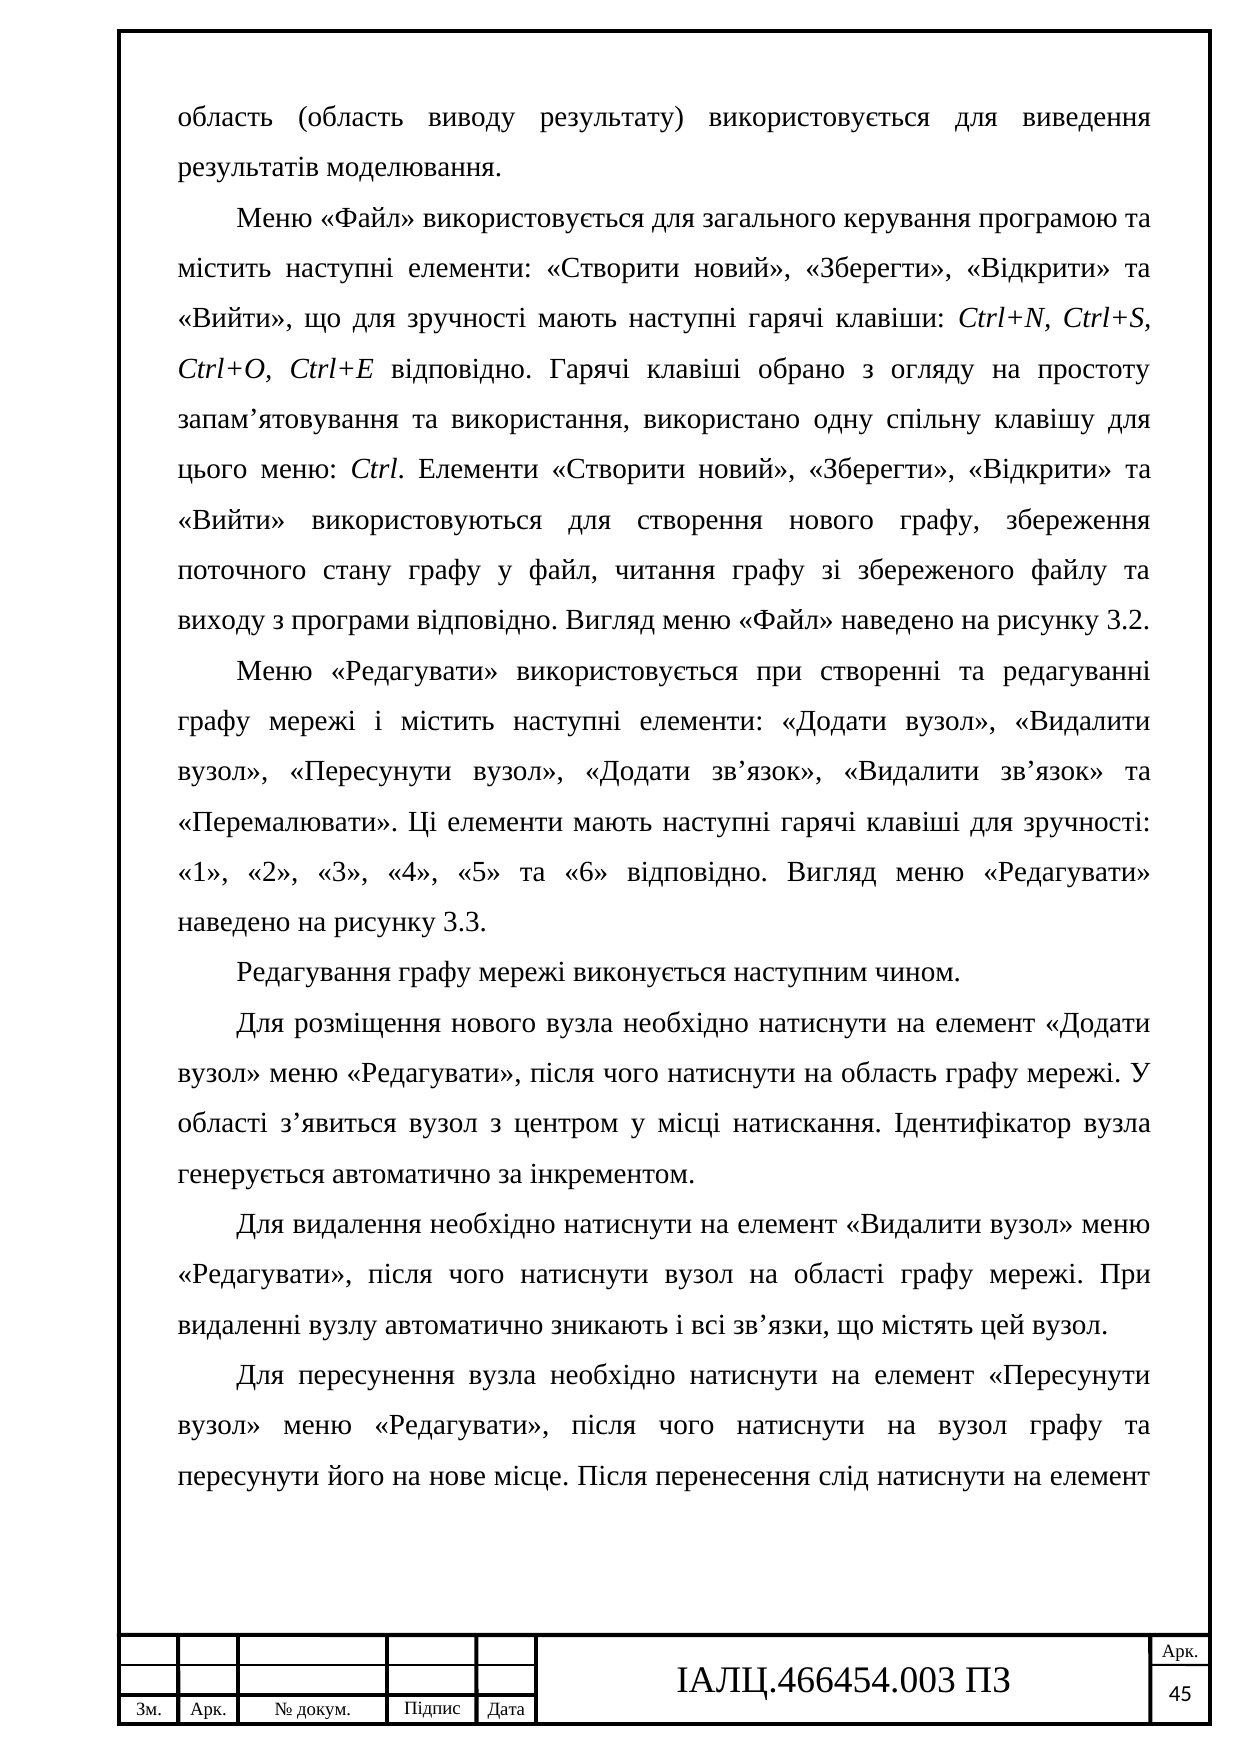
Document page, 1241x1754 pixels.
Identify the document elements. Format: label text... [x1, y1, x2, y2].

text Меню «Редагувати» використовується при створенні та редагуванні графу мережі і містить наступні елементи: «Додати вузол», «Видалити вузол», «Пересунути вузол», «Додати зв’язок», «Видалити зв’язок» та «Перемалювати». Ці елементи мають наступні гарячі клавіші для зручності: «1», «2», «3», «4», «5» та «6» відповідно. Вигляд меню «Редагувати» наведено на рисунку 3.3. [177, 653, 1152, 938]
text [177, 99, 1152, 183]
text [177, 1357, 1152, 1491]
text Редагування графу мережі виконується наступним чином. [177, 954, 1152, 988]
text Для видалення необхідно натиснути на елемент «Видалити вузол» меню «Редагувати», після чого натиснути вузол на області графу мережі. При видаленні вузлу автоматично зникають і всі зв’язки, що містять цей вузол. [177, 1206, 1152, 1340]
text Меню «Файл» використовується для загального керування програмою та містить наступні елементи: «Створити новий», «Зберегти», «Відкрити» та «Вийти», що для зручності мають наступні гарячі клавіши: Ctrl+N, Ctrl+S, Ctrl+O, Ctrl+E відповідно. Гарячі клавіші обрано з огляду на простоту запам’ятовування та використання, використано одну спільну клавішу для цього меню: Ctrl. Елементи «Створити новий», «Зберегти», «Відкрити» та «Вийти» використовуються для створення нового графу, збереження поточного стану графу у файл, читання графу зі збереженого файлу та виходу з програми відповідно. Вигляд меню «Файл» наведено на рисунку 3.2. [177, 200, 1152, 636]
text Для розміщення нового вузла необхідно натиснути на елемент «Додати вузол» меню «Редагувати», після чого натиснути на область графу мережі. У області з’явиться вузол з центром у місці натискання. Ідентифікатор вузла генерується автоматично за інкрементом. [177, 1005, 1152, 1189]
